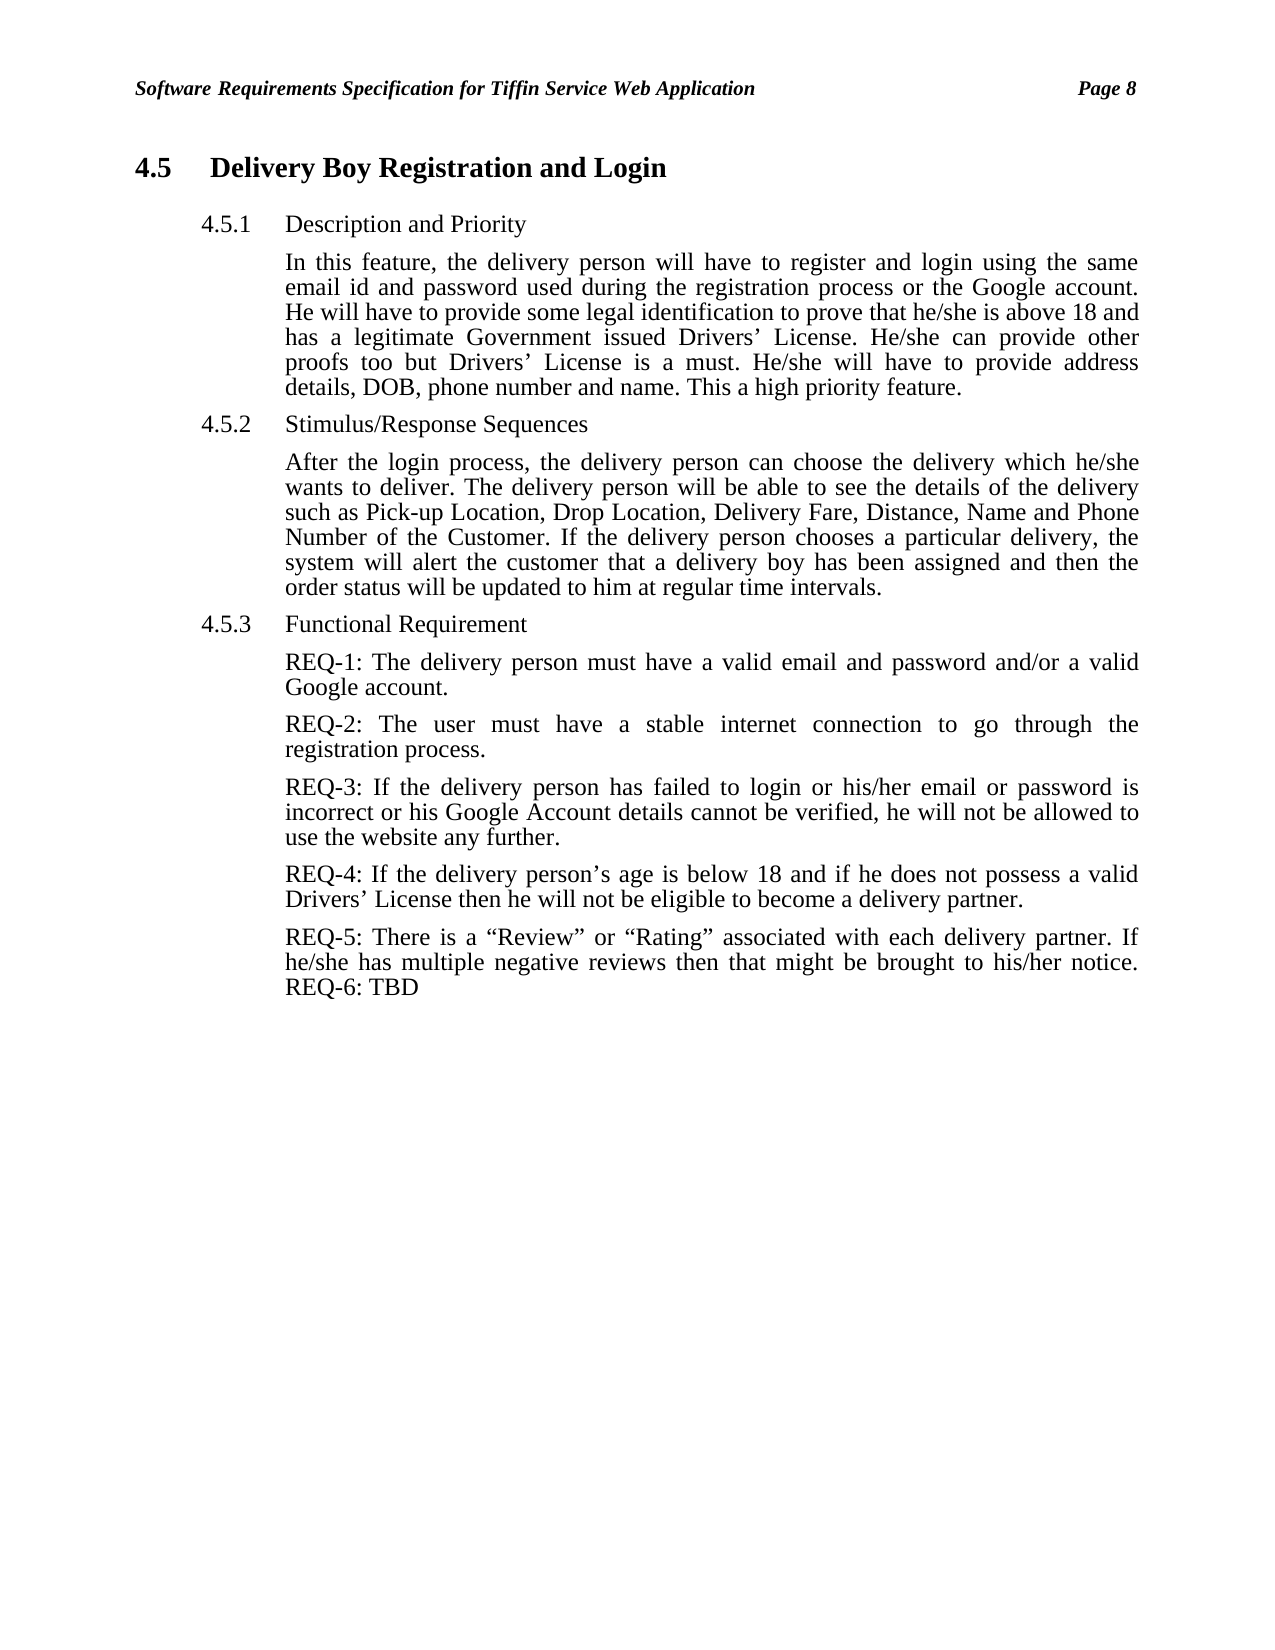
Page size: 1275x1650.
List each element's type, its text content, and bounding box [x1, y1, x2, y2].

text REQ-5: There is a “Review” or “Rating” associated with each delivery partner. If he/she has multiple negative reviews then that might be brought to his/her notice. REQ-6: TBD [285, 925, 1140, 1000]
text REQ-4: If the delivery person’s age is below 18 and if he does not possess a valid Drivers’ License then he will not be eligible to become a delivery partner. [285, 863, 1140, 913]
text REQ-1: The delivery person must have a valid email and password and/or a valid Google account. [285, 650, 1140, 700]
text In this feature, the delivery person will have to register and login using the same email id and password used during the registration process or the Google account. He will have to provide some legal identification to prove that he/she is above 18 and has a legitimate Government issued Drivers’ License. He/she can provide other proofs too but Drivers’ License is a must. He/she will have to provide address details, DOB, phone number and name. This a high priority feature. [285, 250, 1140, 400]
subtitle Delivery Boy Registration and Login [135, 150, 1140, 183]
text REQ-2: The user must have a stable internet connection to go through the registration process. [285, 713, 1140, 763]
text After the login process, the delivery person can choose the delivery which he/she wants to deliver. The delivery person will be able to see the details of the delivery such as Pick-up Location, Drop Location, Delivery Fare, Distance, Name and Phone Number of the Customer. If the delivery person chooses a particular delivery, the system will alert the customer that a delivery boy has been assigned and then the order status will be updated to him at regular time intervals. [285, 450, 1140, 600]
text 4.5.2 Stimulus/Response Sequences [201, 413, 1140, 438]
text REQ-3: If the delivery person has failed to login or his/her email or password is incorrect or his Google Account details cannot be verified, he will not be allowed to use the website any further. [285, 775, 1140, 850]
text 4.5.1 Description and Priority [201, 213, 1140, 238]
text 4.5.3 Functional Requirement [201, 613, 1140, 638]
